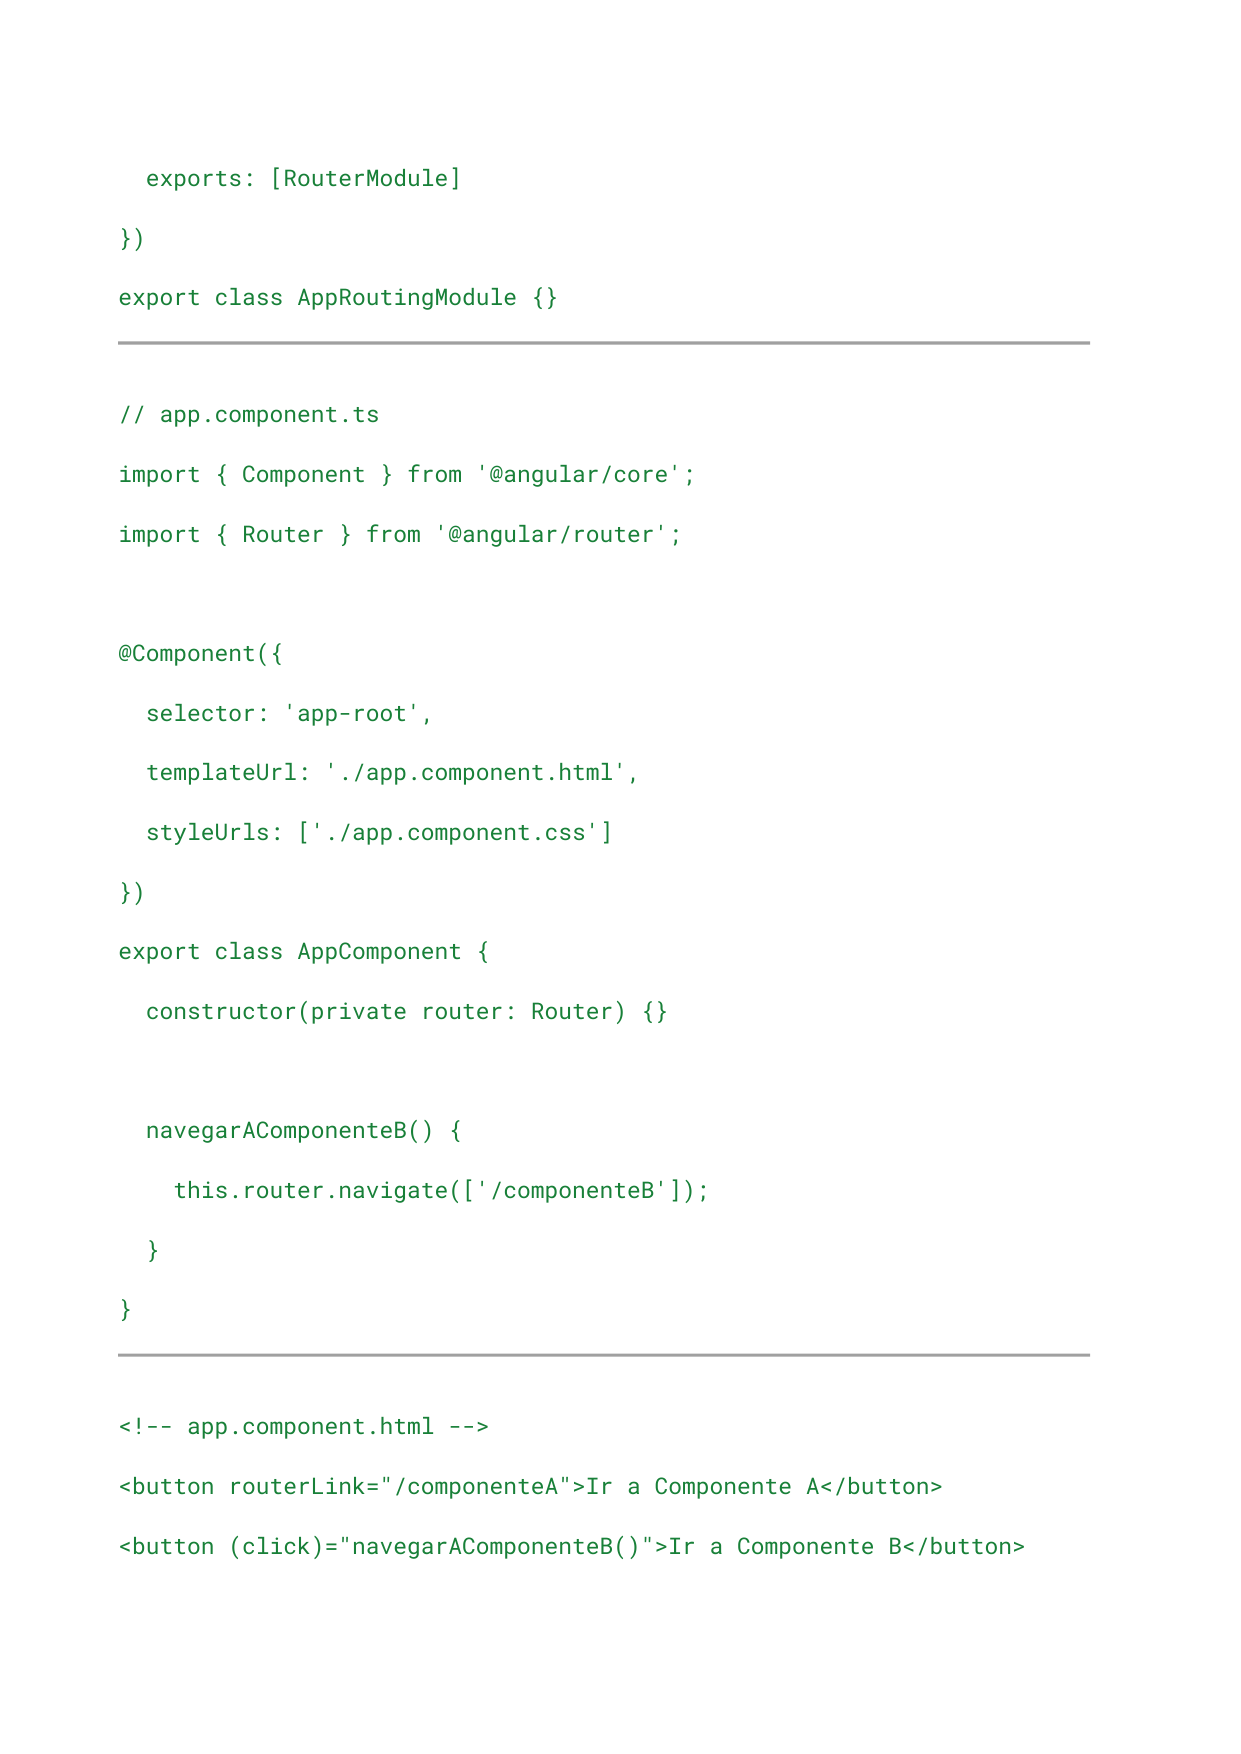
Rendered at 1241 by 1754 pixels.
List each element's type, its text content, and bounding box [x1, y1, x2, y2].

text import { Router } from '@angular/router'; [118, 518, 1090, 548]
text } [118, 1234, 1090, 1264]
text <!-- app.component.html --> [118, 1411, 1090, 1441]
text import { Component } from '@angular/core'; [118, 458, 1090, 488]
text selector: 'app-root', [118, 697, 1090, 727]
text exports: [RouterModule] [118, 162, 1090, 193]
text <button routerLink="/componenteA">Ir a Componente A</button> [118, 1470, 1090, 1501]
text export class AppRoutingModule {} [118, 282, 1090, 312]
text @Component({ [118, 637, 1090, 667]
text // app.component.ts [118, 398, 1090, 429]
text navegarAComponenteB() { [118, 1115, 1090, 1145]
text export class AppComponent { [118, 936, 1090, 966]
text <button (click)="navegarAComponenteB()">Ir a Componente B</button> [118, 1530, 1090, 1560]
text this.router.navigate(['/componenteB']); [118, 1174, 1090, 1205]
text constructor(private router: Router) {} [118, 995, 1090, 1026]
text styleUrls: ['./app.component.css'] [118, 816, 1090, 847]
text } [118, 1294, 1090, 1324]
text templateUrl: './app.component.html', [118, 757, 1090, 787]
text }) [118, 876, 1090, 906]
text }) [118, 222, 1090, 252]
